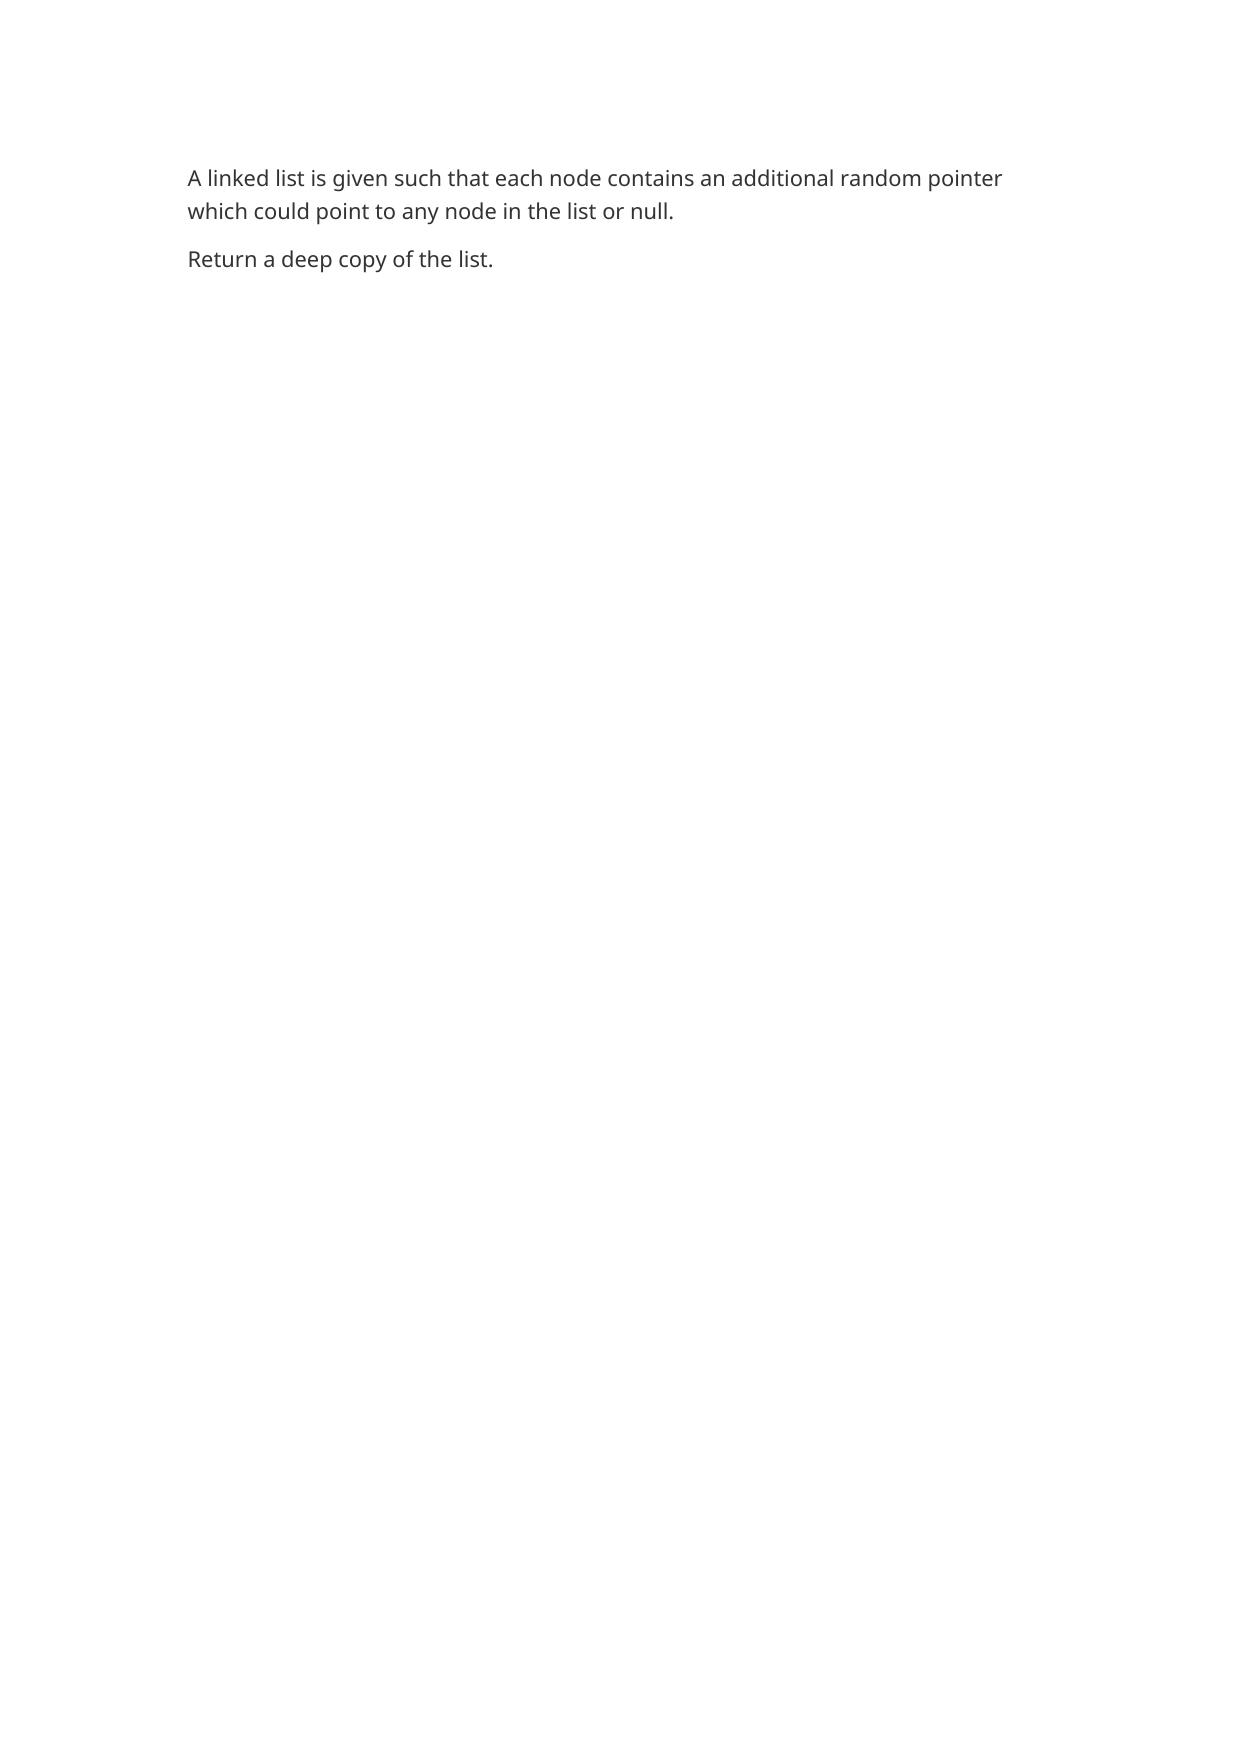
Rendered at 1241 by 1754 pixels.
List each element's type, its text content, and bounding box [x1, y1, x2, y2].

text A linked list is given such that each node contains an additional random pointer which could point to any node in the list or null. [187, 162, 1053, 227]
text Return a deep copy of the list. [187, 243, 1053, 275]
